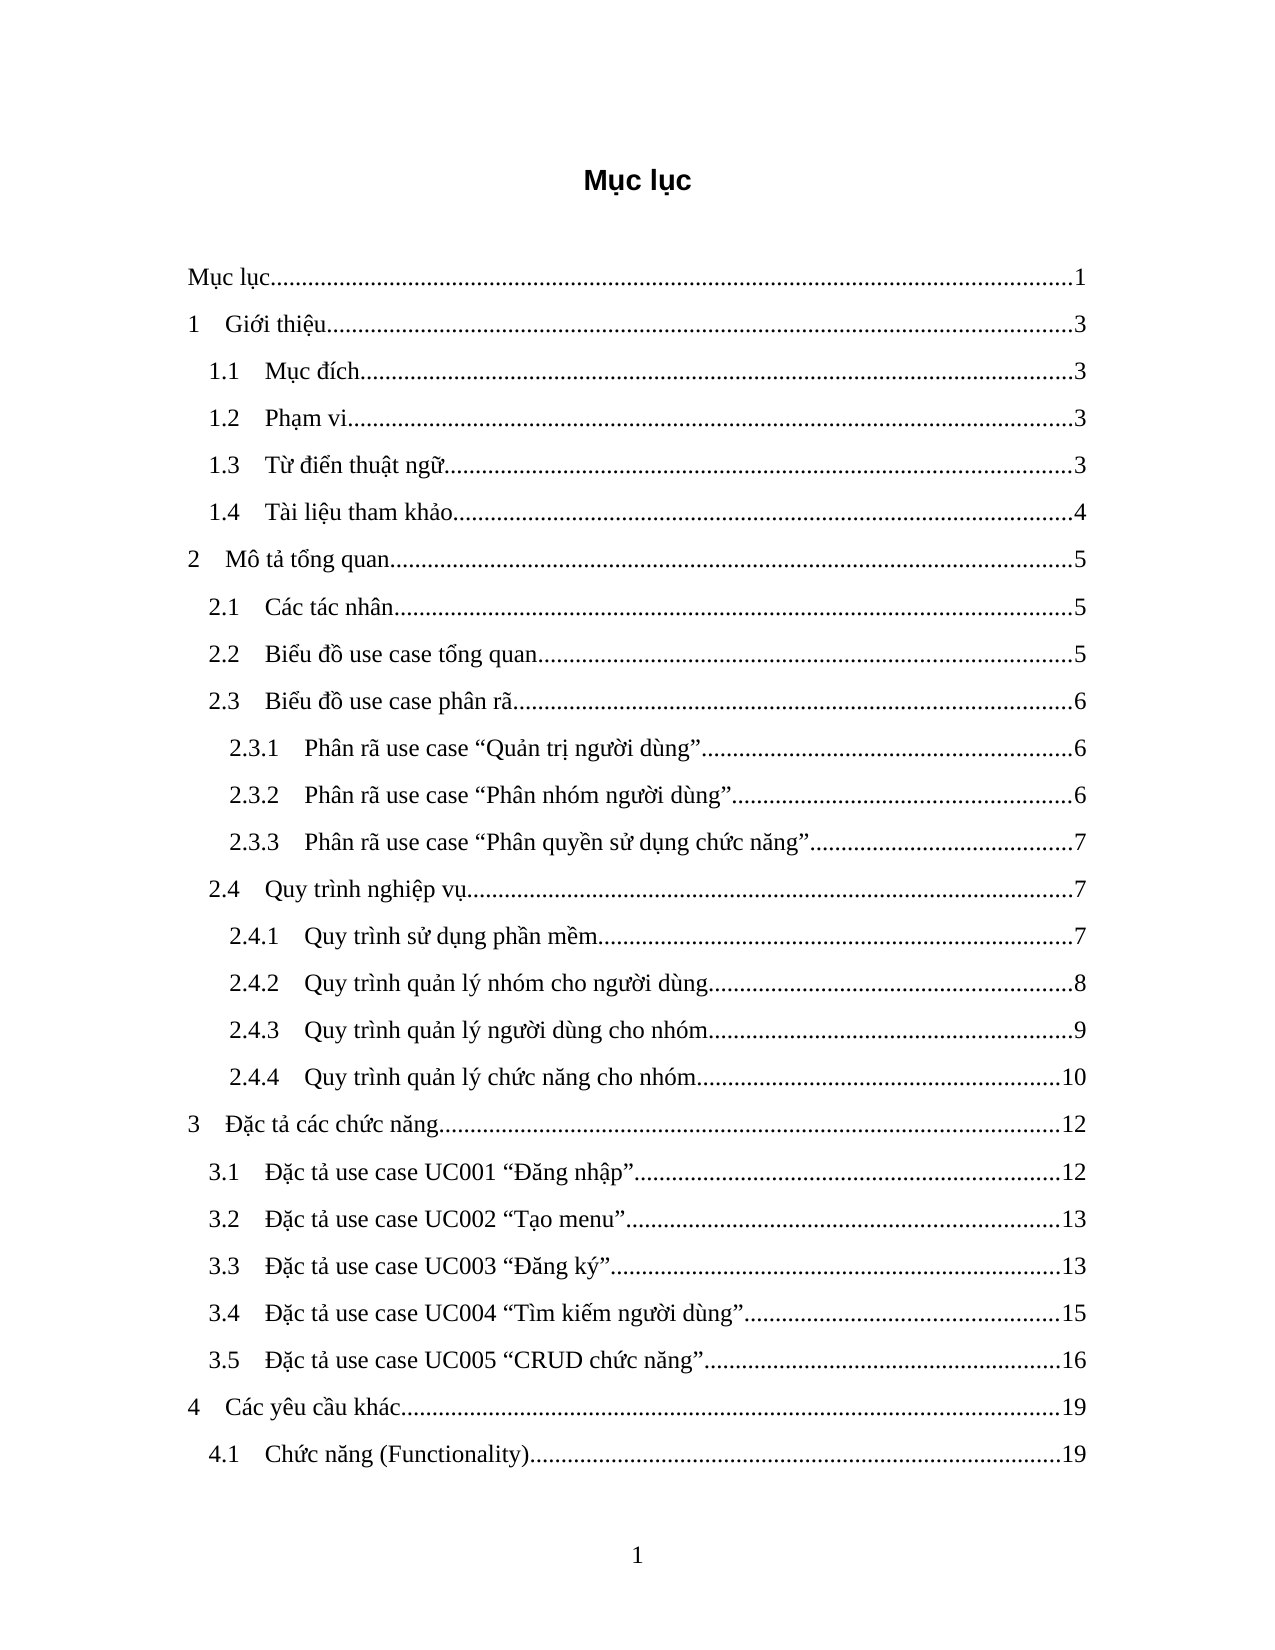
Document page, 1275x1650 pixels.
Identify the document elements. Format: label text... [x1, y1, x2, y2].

text 4.1 Chức năng (Functionality) 19 [208, 1439, 1087, 1468]
text 1.4 Tài liệu tham khảo 4 [208, 497, 1087, 526]
subtitle Mục lục [187, 162, 1087, 196]
text 1.2 Phạm vi 3 [208, 403, 1087, 432]
text 3.5 Đặc tả use case UC005 “CRUD chức năng” 16 [208, 1345, 1087, 1374]
text 1 Giới thiệu 3 [187, 309, 1087, 338]
text 2.3.1 Phân rã use case “Quản trị người dùng” 6 [229, 733, 1087, 762]
text 2.4.1 Quy trình sử dụng phần mềm 7 [229, 921, 1087, 950]
text 2.3.3 Phân rã use case “Phân quyền sử dụng chức năng” 7 [229, 827, 1087, 856]
text 3.3 Đặc tả use case UC003 “Đăng ký” 13 [208, 1251, 1087, 1279]
text 3 Đặc tả các chức năng 12 [187, 1109, 1087, 1138]
text 2 Mô tả tổng quan 5 [187, 544, 1087, 573]
text 2.4.2 Quy trình quản lý nhóm cho người dùng 8 [229, 968, 1087, 997]
text 3.1 Đặc tả use case UC001 “Đăng nhập” 12 [208, 1157, 1087, 1185]
text 3.4 Đặc tả use case UC004 “Tìm kiếm người dùng” 15 [208, 1298, 1087, 1327]
text 1.1 Mục đích 3 [208, 356, 1087, 385]
text 2.3 Biểu đồ use case phân rã 6 [208, 686, 1087, 714]
text 2.3.2 Phân rã use case “Phân nhóm người dùng” 6 [229, 780, 1087, 809]
text 4 Các yêu cầu khác 19 [187, 1392, 1087, 1421]
text Mục lục 1 [187, 262, 1087, 291]
text 3.2 Đặc tả use case UC002 “Tạo menu” 13 [208, 1204, 1087, 1232]
text 1.3 Từ điển thuật ngữ 3 [208, 450, 1087, 479]
text 2.4.4 Quy trình quản lý chức năng cho nhóm 10 [229, 1062, 1087, 1091]
text 2.2 Biểu đồ use case tổng quan 5 [208, 639, 1087, 667]
text 2.1 Các tác nhân 5 [208, 592, 1087, 620]
text 2.4 Quy trình nghiệp vụ 7 [208, 874, 1087, 903]
text 2.4.3 Quy trình quản lý người dùng cho nhóm 9 [229, 1015, 1087, 1044]
